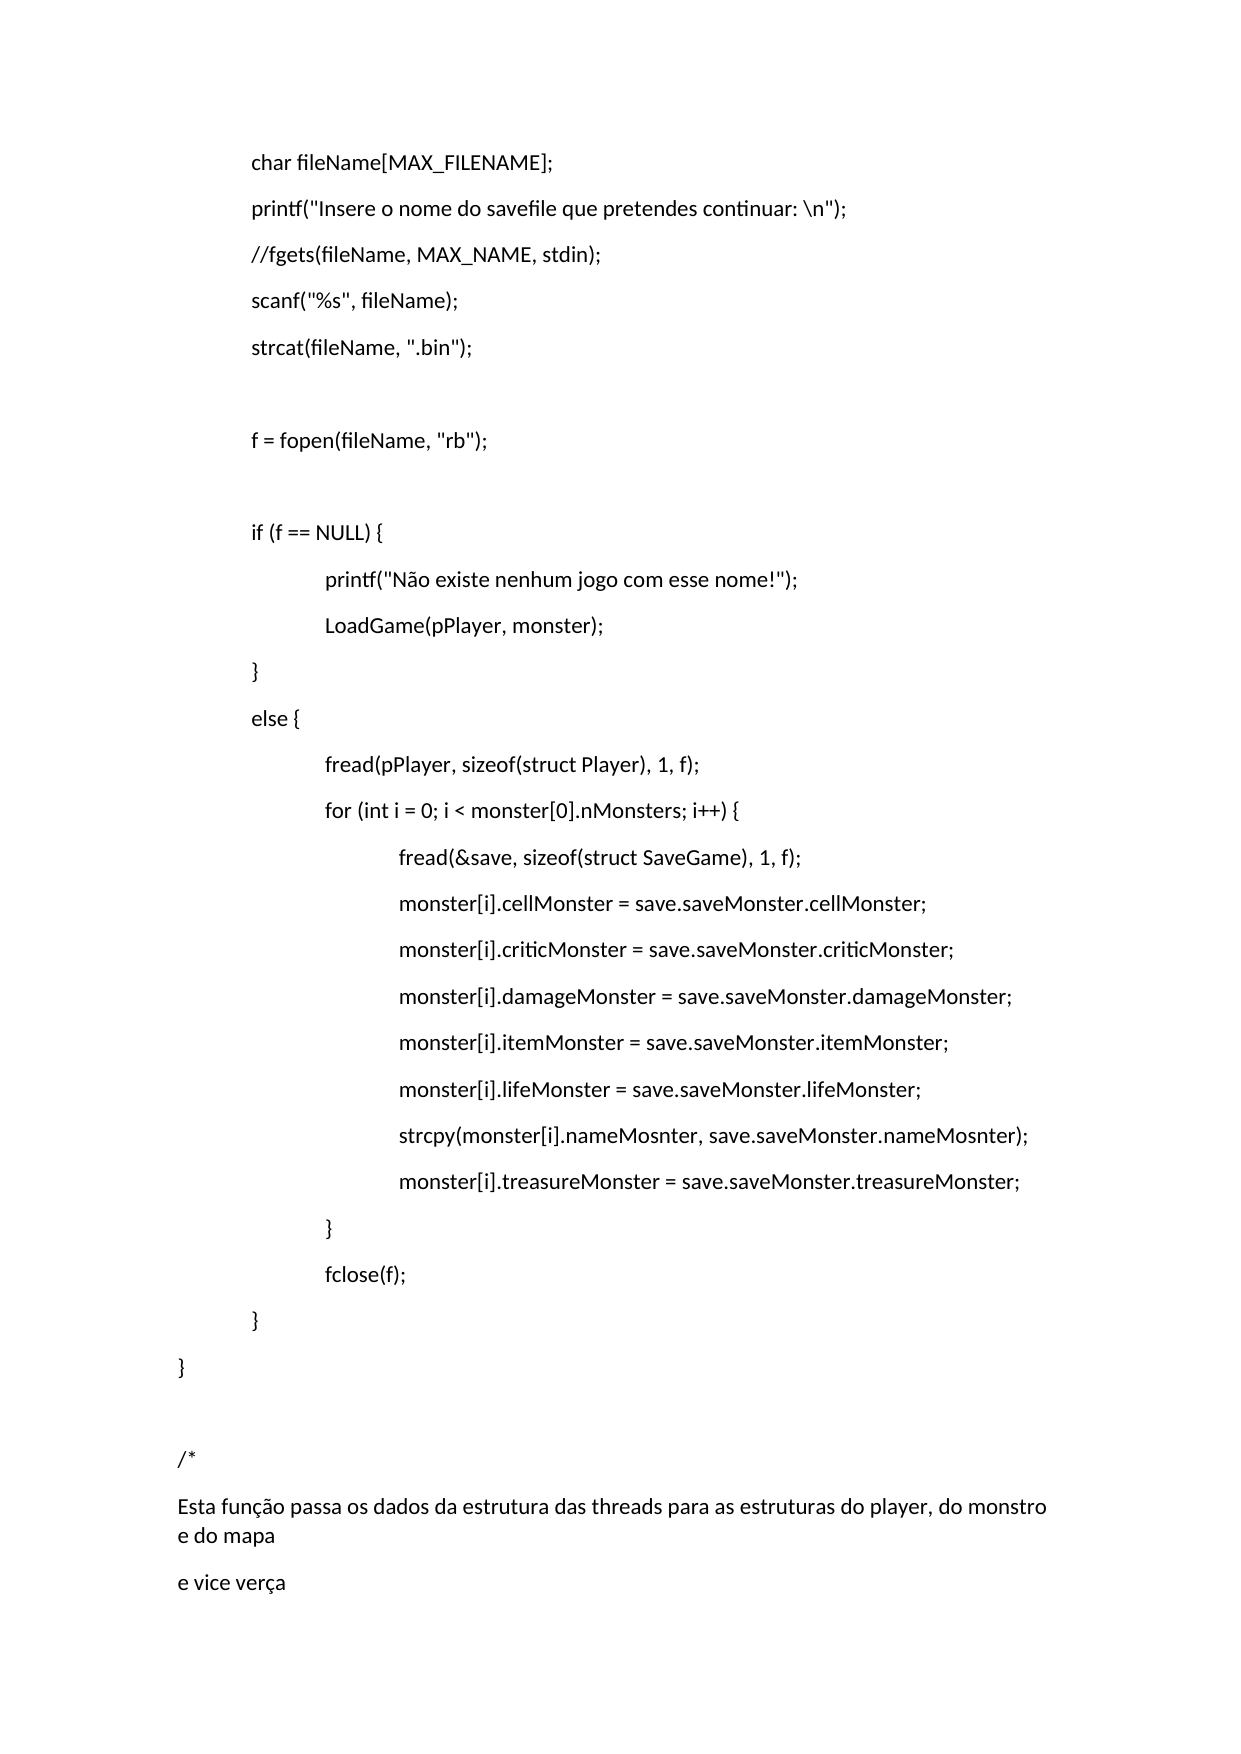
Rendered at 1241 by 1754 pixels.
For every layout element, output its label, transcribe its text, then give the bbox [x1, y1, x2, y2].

text e vice verça [177, 1568, 1063, 1596]
text LoadGame(pPlayer, monster); [177, 611, 1063, 639]
text strcpy(monster[i].nameMosnter, save.saveMonster.nameMosnter); [177, 1121, 1063, 1149]
text else { [177, 704, 1063, 732]
text monster[i].itemMonster = save.saveMonster.itemMonster; [177, 1028, 1063, 1056]
text fread(&save, sizeof(struct SaveGame), 1, f); [177, 843, 1063, 871]
text printf("Não existe nenhum jogo com esse nome!"); [177, 565, 1063, 593]
text strcat(fileName, ".bin"); [177, 333, 1063, 361]
text } [177, 1353, 1063, 1381]
text if (f == NULL) { [177, 518, 1063, 546]
text for (int i = 0; i < monster[0].nMonsters; i++) { [177, 797, 1063, 824]
text printf("Insere o nome do savefile que pretendes continuar: \n"); [177, 194, 1063, 222]
text fclose(f); [177, 1260, 1063, 1288]
text f = fopen(fileName, "rb"); [177, 426, 1063, 454]
text //fgets(fileName, MAX_NAME, stdin); [177, 240, 1063, 268]
text } [177, 1214, 1063, 1242]
text Esta função passa os dados da estrutura das threads para as estruturas do player, do monstro e do mapa [177, 1492, 1063, 1549]
text } [177, 1306, 1063, 1334]
text monster[i].treasureMonster = save.saveMonster.treasureMonster; [177, 1167, 1063, 1195]
text } [177, 657, 1063, 686]
text char fileName[MAX_FILENAME]; [177, 148, 1063, 176]
text monster[i].lifeMonster = save.saveMonster.lifeMonster; [177, 1075, 1063, 1103]
text monster[i].cellMonster = save.saveMonster.cellMonster; [177, 889, 1063, 917]
text fread(pPlayer, sizeof(struct Player), 1, f); [177, 750, 1063, 778]
text /* [177, 1446, 1063, 1473]
text scanf("%s", fileName); [177, 287, 1063, 315]
text monster[i].damageMonster = save.saveMonster.damageMonster; [177, 982, 1063, 1010]
text monster[i].criticMonster = save.saveMonster.criticMonster; [177, 936, 1063, 964]
